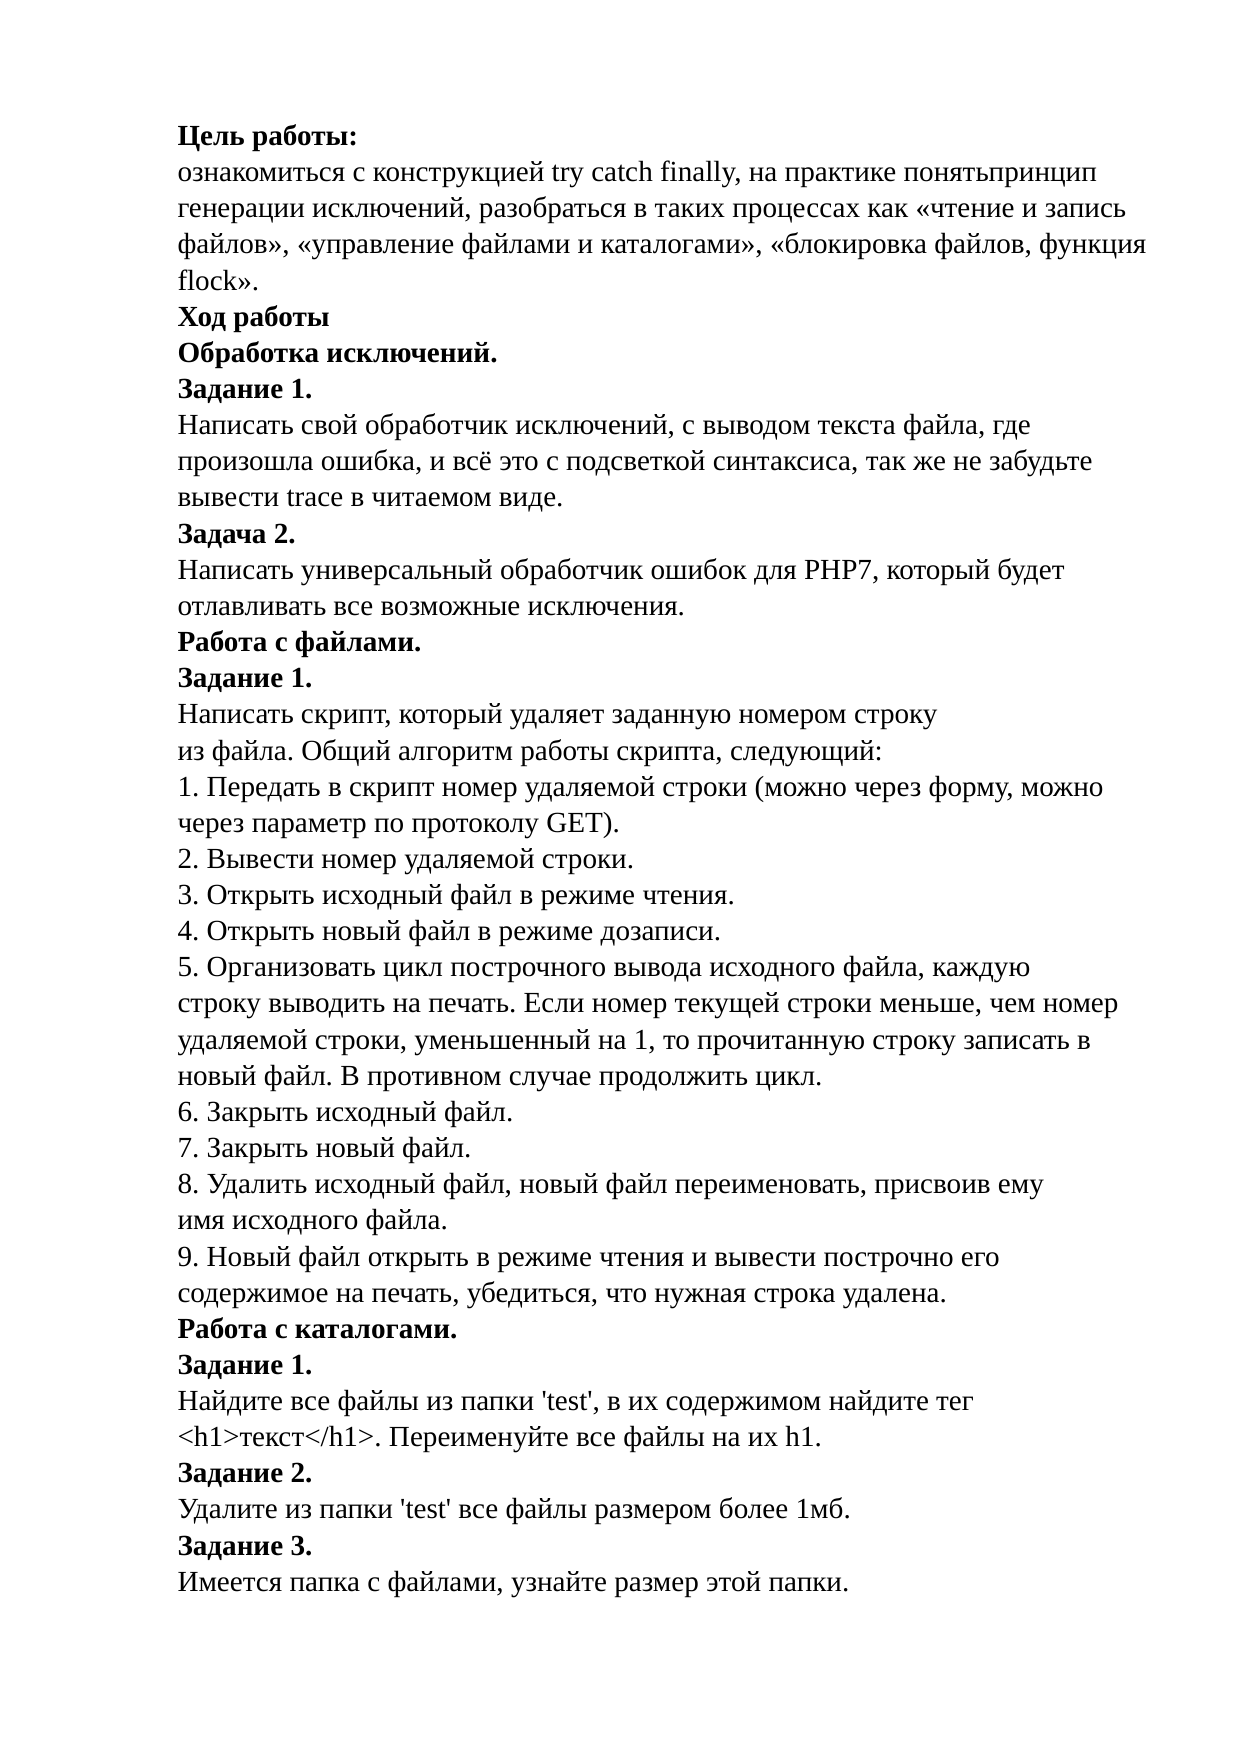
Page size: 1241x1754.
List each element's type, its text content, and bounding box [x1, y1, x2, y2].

text Задание 1. [177, 1347, 1152, 1381]
text Найдите все файлы из папки 'test', в их содержимом найдите тег <h1>текст</h1>. Переименуйте все файлы на их h1. [177, 1383, 1152, 1453]
text 4. Открыть новый файл в режиме дозаписи. [177, 913, 1152, 947]
text Задание 1. [177, 371, 1152, 405]
text Цель работы: [177, 118, 1152, 152]
text из файла. Общий алгоритм работы скрипта, следующий: [177, 733, 1152, 766]
text 7. Закрыть новый файл. [177, 1130, 1152, 1164]
text Работа с каталогами. [177, 1311, 1152, 1344]
text строку выводить на печать. Если номер текущей строки меньше, чем номер удаляемой строки, уменьшенный на 1, то прочитанную строку записать в новый файл. В противном случае продолжить цикл. [177, 986, 1152, 1091]
text Удалите из папки 'test' все файлы размером более 1мб. [177, 1492, 1152, 1525]
text Работа с файлами. [177, 624, 1152, 658]
text Задание 3. [177, 1528, 1152, 1561]
text Имеется папка с файлами, узнайте размер этой папки. [177, 1564, 1152, 1597]
text 9. Новый файл открыть в режиме чтения и вывести построчно его содержимое на печать, убедиться, что нужная строка удалена. [177, 1239, 1152, 1308]
text 2. Вывести номер удаляемой строки. [177, 841, 1152, 874]
text Задание 1. [177, 660, 1152, 694]
text ознакомиться с конструкцией try catch finally, на практике понятьпринцип генерации исключений, разобраться в таких процессах как «чтение и запись файлов», «управление файлами и каталогами», «блокировка файлов, функция flock». [177, 154, 1152, 296]
text Задача 2. [177, 516, 1152, 549]
text имя исходного файла. [177, 1202, 1152, 1236]
text Задание 2. [177, 1456, 1152, 1489]
text Написать скрипт, который удаляет заданную номером строку [177, 696, 1152, 730]
text Написать свой обработчик исключений, с выводом текста файла, где произошла ошибка, и всё это с подсветкой синтаксиса, так же не забудьте вывести trace в читаемом виде. [177, 407, 1152, 513]
text Ход работы [177, 299, 1152, 332]
text 3. Открыть исходный файл в режиме чтения. [177, 877, 1152, 911]
text 5. Организовать цикл построчного вывода исходного файла, каждую [177, 949, 1152, 983]
text 6. Закрыть исходный файл. [177, 1094, 1152, 1128]
text 8. Удалить исходный файл, новый файл переименовать, присвоив ему [177, 1166, 1152, 1200]
text Обработка исключений. [177, 335, 1152, 368]
text Написать универсальный обработчик ошибок для PHP7, который будет отлавливать все возможные исключения. [177, 552, 1152, 622]
text 1. Передать в скрипт номер удаляемой строки (можно через форму, можно через параметр по протоколу GET). [177, 769, 1152, 838]
